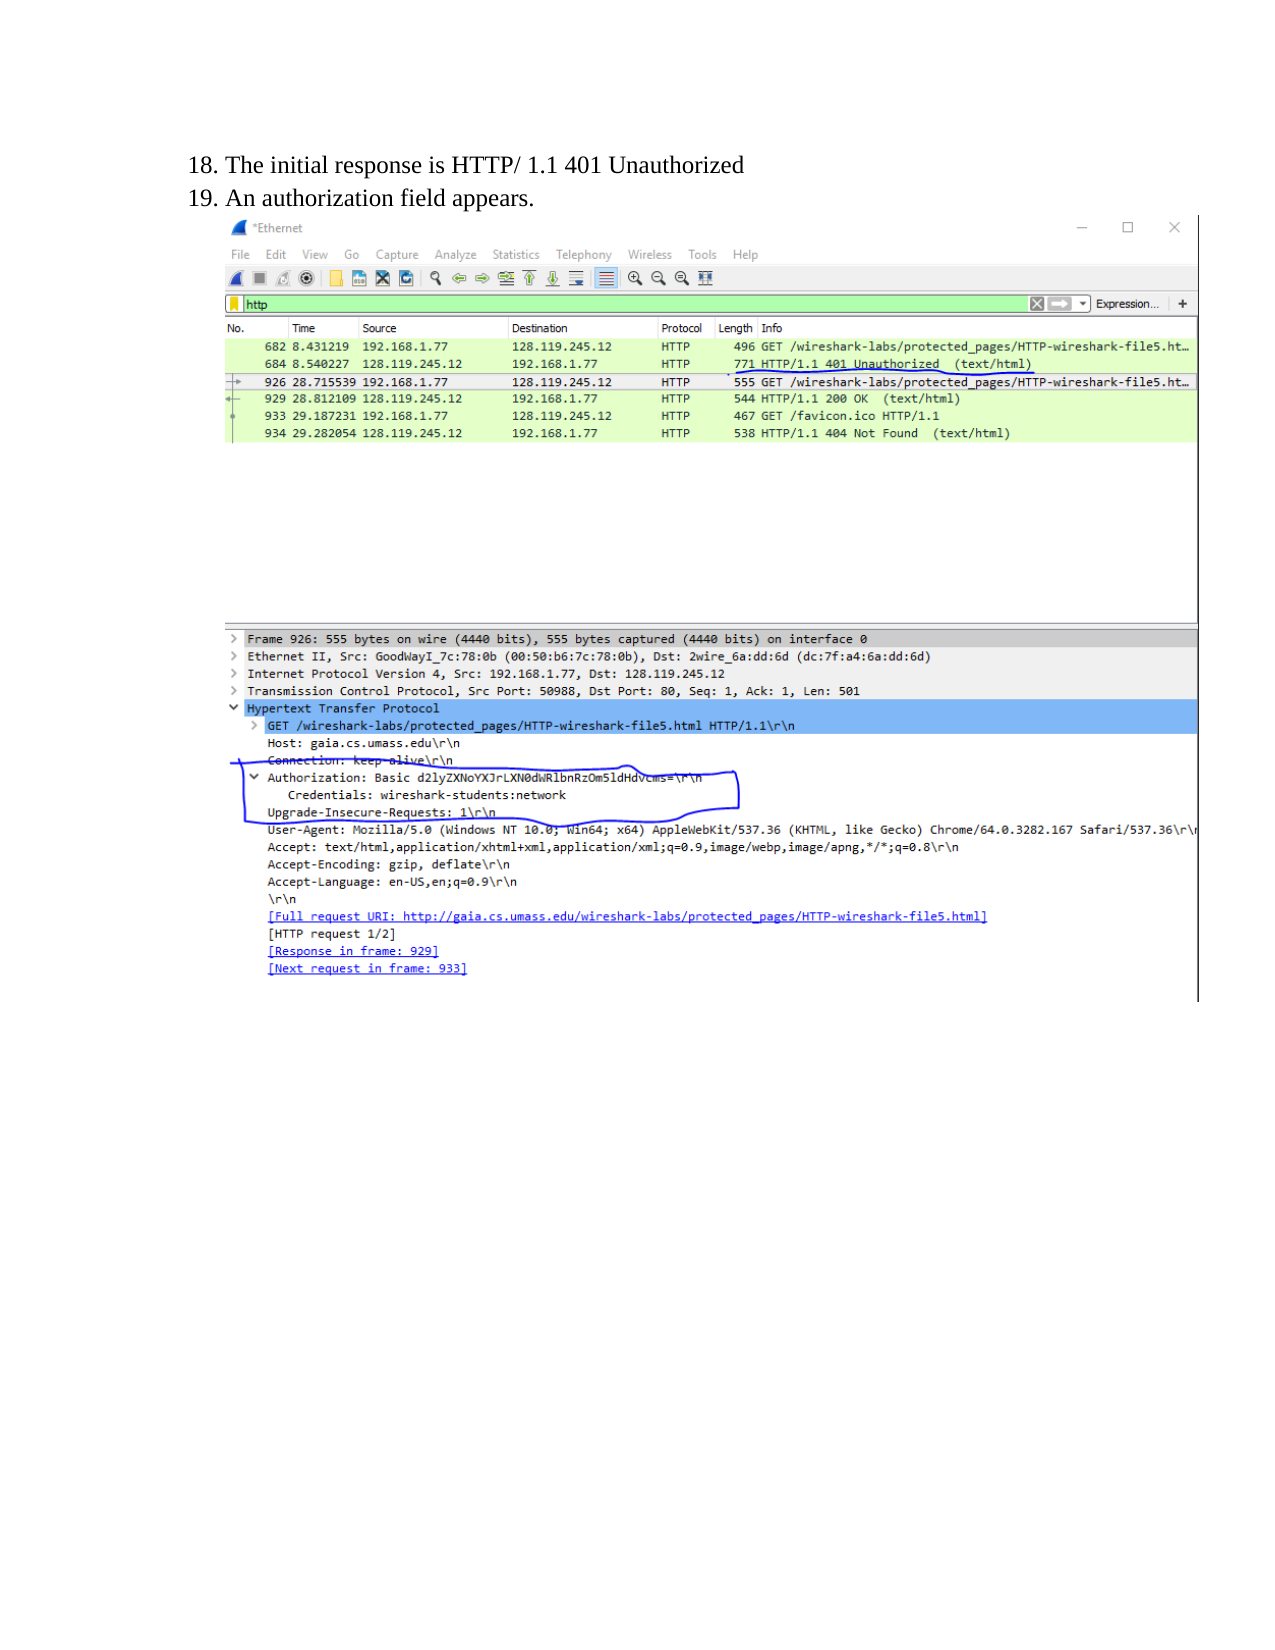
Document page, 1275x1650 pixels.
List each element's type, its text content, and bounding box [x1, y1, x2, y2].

picture [225, 215, 1199, 1002]
list The initial response is HTTP/ 1.1 401 Unauthorized [187, 150, 1125, 179]
